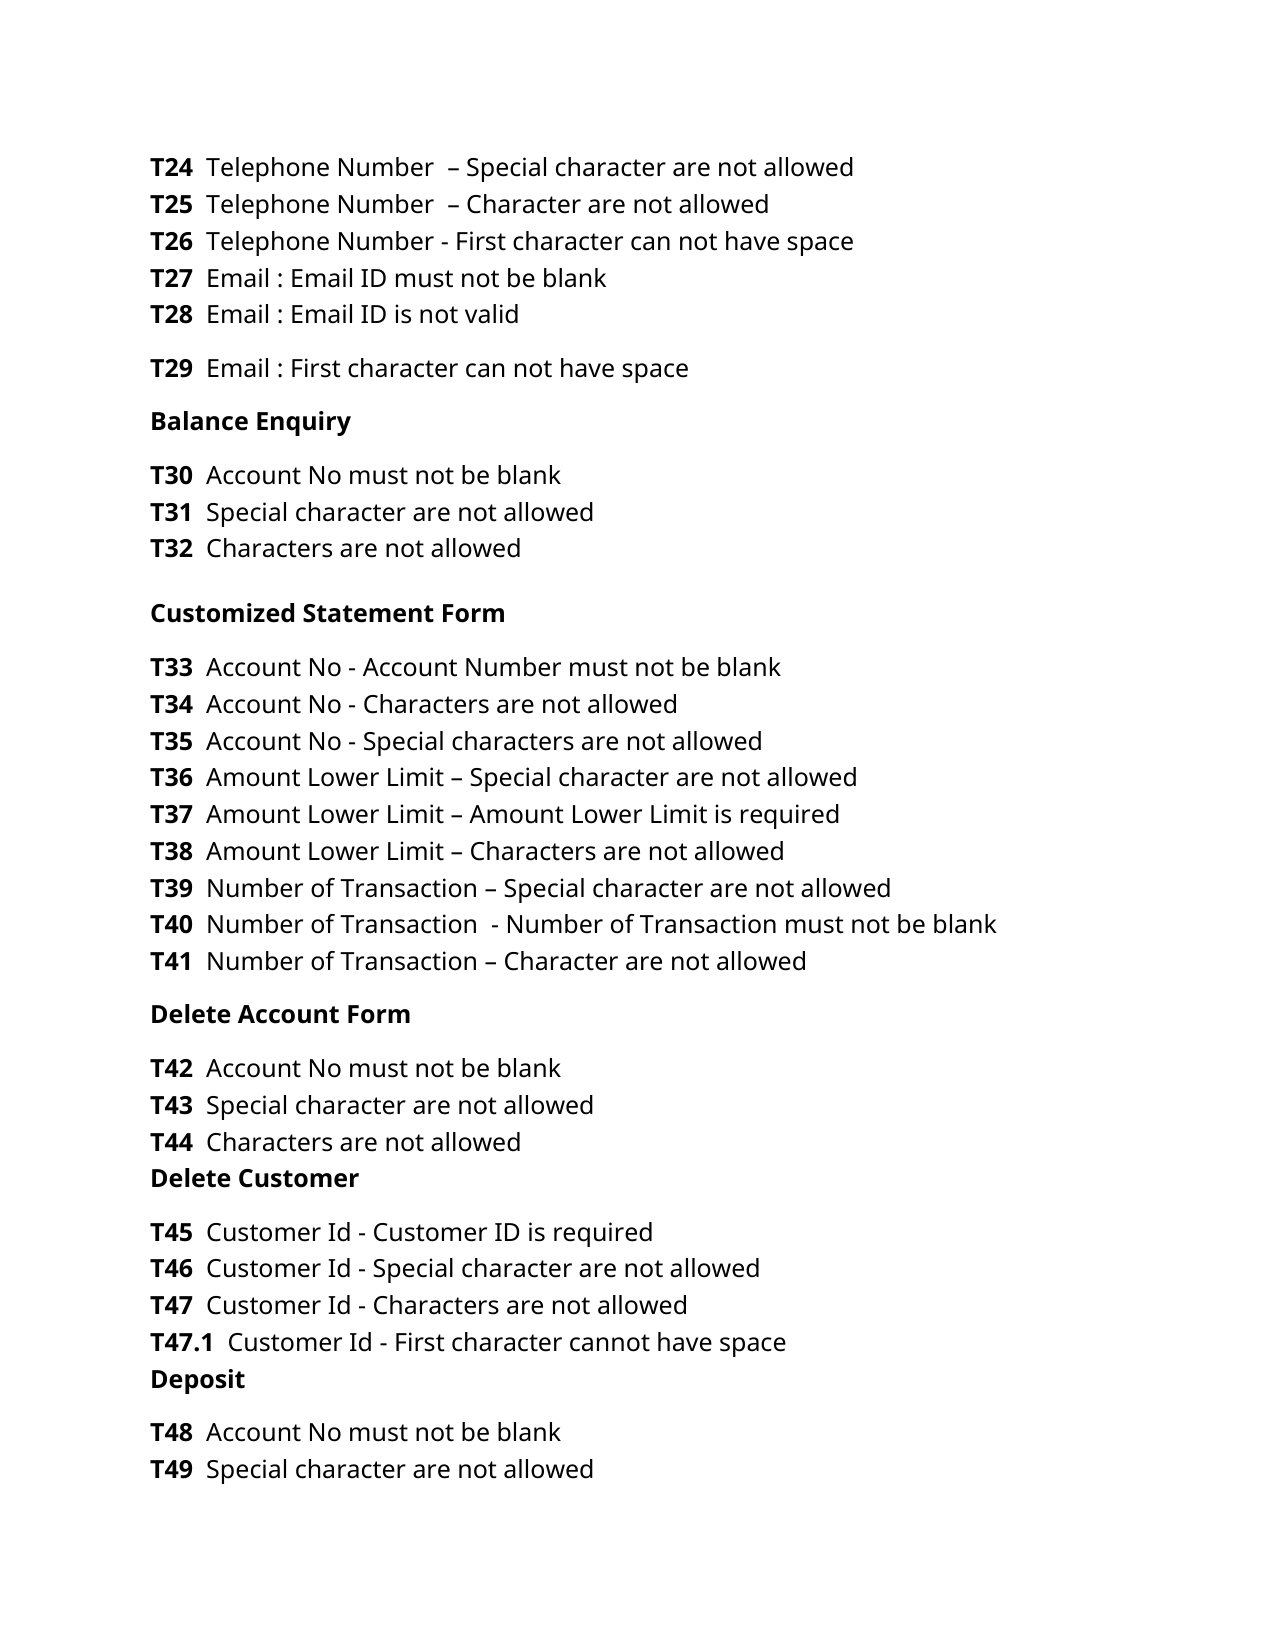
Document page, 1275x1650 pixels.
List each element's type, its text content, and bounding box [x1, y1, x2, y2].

text Customized Statement Form [150, 596, 1125, 630]
text T36 Amount Lower Limit – Special character are not allowed [150, 760, 1125, 794]
text Delete Customer [150, 1161, 1125, 1195]
text Delete Account Form [150, 997, 1125, 1031]
text T45 Customer Id - Customer ID is required [150, 1214, 1125, 1248]
text T30 Account No must not be blank [150, 457, 1125, 491]
text T26 Telephone Number - First character can not have space [150, 223, 1125, 258]
text Balance Enquiry [150, 404, 1125, 438]
text T43 Special character are not allowed [150, 1087, 1125, 1121]
text Deposit [150, 1361, 1125, 1396]
text T48 Account No must not be blank [150, 1415, 1125, 1449]
text T24 Telephone Number – Special character are not allowed [150, 150, 1125, 184]
text T34 Account No - Characters are not allowed [150, 686, 1125, 720]
text T28 Email : Email ID is not valid [150, 297, 1125, 331]
text T40 Number of Transaction - Number of Transaction must not be blank [150, 907, 1125, 941]
text T41 Number of Transaction – Character are not allowed [150, 944, 1125, 978]
text T29 Email : First character can not have space [150, 351, 1125, 384]
text T47.1 Customer Id - First character cannot have space [150, 1325, 1125, 1359]
text T27 Email : Email ID must not be blank [150, 260, 1125, 294]
text T39 Number of Transaction – Special character are not allowed [150, 870, 1125, 904]
text T33 Account No - Account Number must not be blank [150, 649, 1125, 684]
text T37 Amount Lower Limit – Amount Lower Limit is required [150, 797, 1125, 831]
text T25 Telephone Number – Character are not allowed [150, 187, 1125, 221]
text T42 Account No must not be blank [150, 1051, 1125, 1085]
text T31 Special character are not allowed [150, 494, 1125, 528]
text T49 Special character are not allowed [150, 1452, 1125, 1486]
text T46 Customer Id - Special character are not allowed [150, 1251, 1125, 1285]
text T38 Amount Lower Limit – Characters are not allowed [150, 833, 1125, 867]
text T47 Customer Id - Characters are not allowed [150, 1288, 1125, 1322]
text T44 Characters are not allowed [150, 1124, 1125, 1158]
text T32 Characters are not allowed [150, 531, 1125, 565]
text T35 Account No - Special characters are not allowed [150, 723, 1125, 757]
